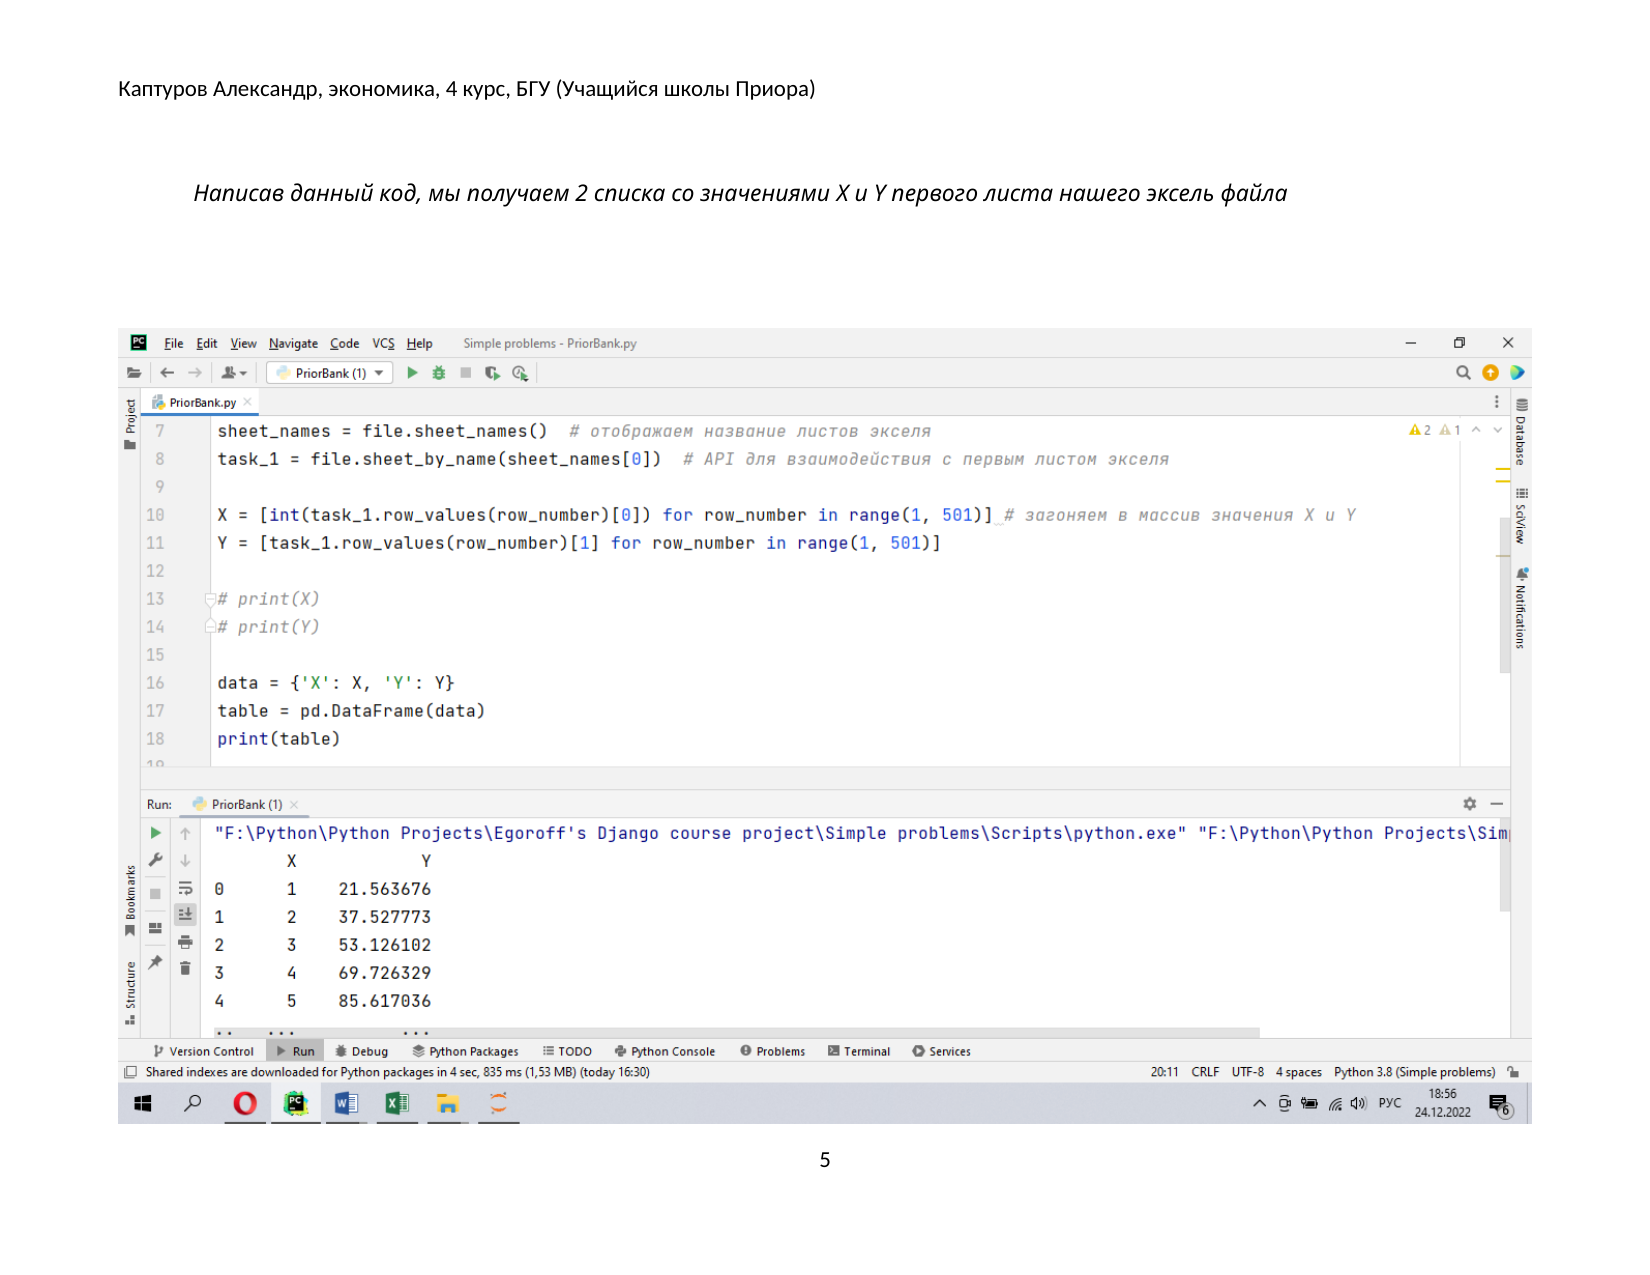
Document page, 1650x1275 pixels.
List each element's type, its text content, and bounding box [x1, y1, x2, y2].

text Написав данный код, мы получаем 2 списка со значениями X и Y первого листа нашего эксель файла [118, 177, 1532, 208]
picture [118, 328, 1532, 1124]
